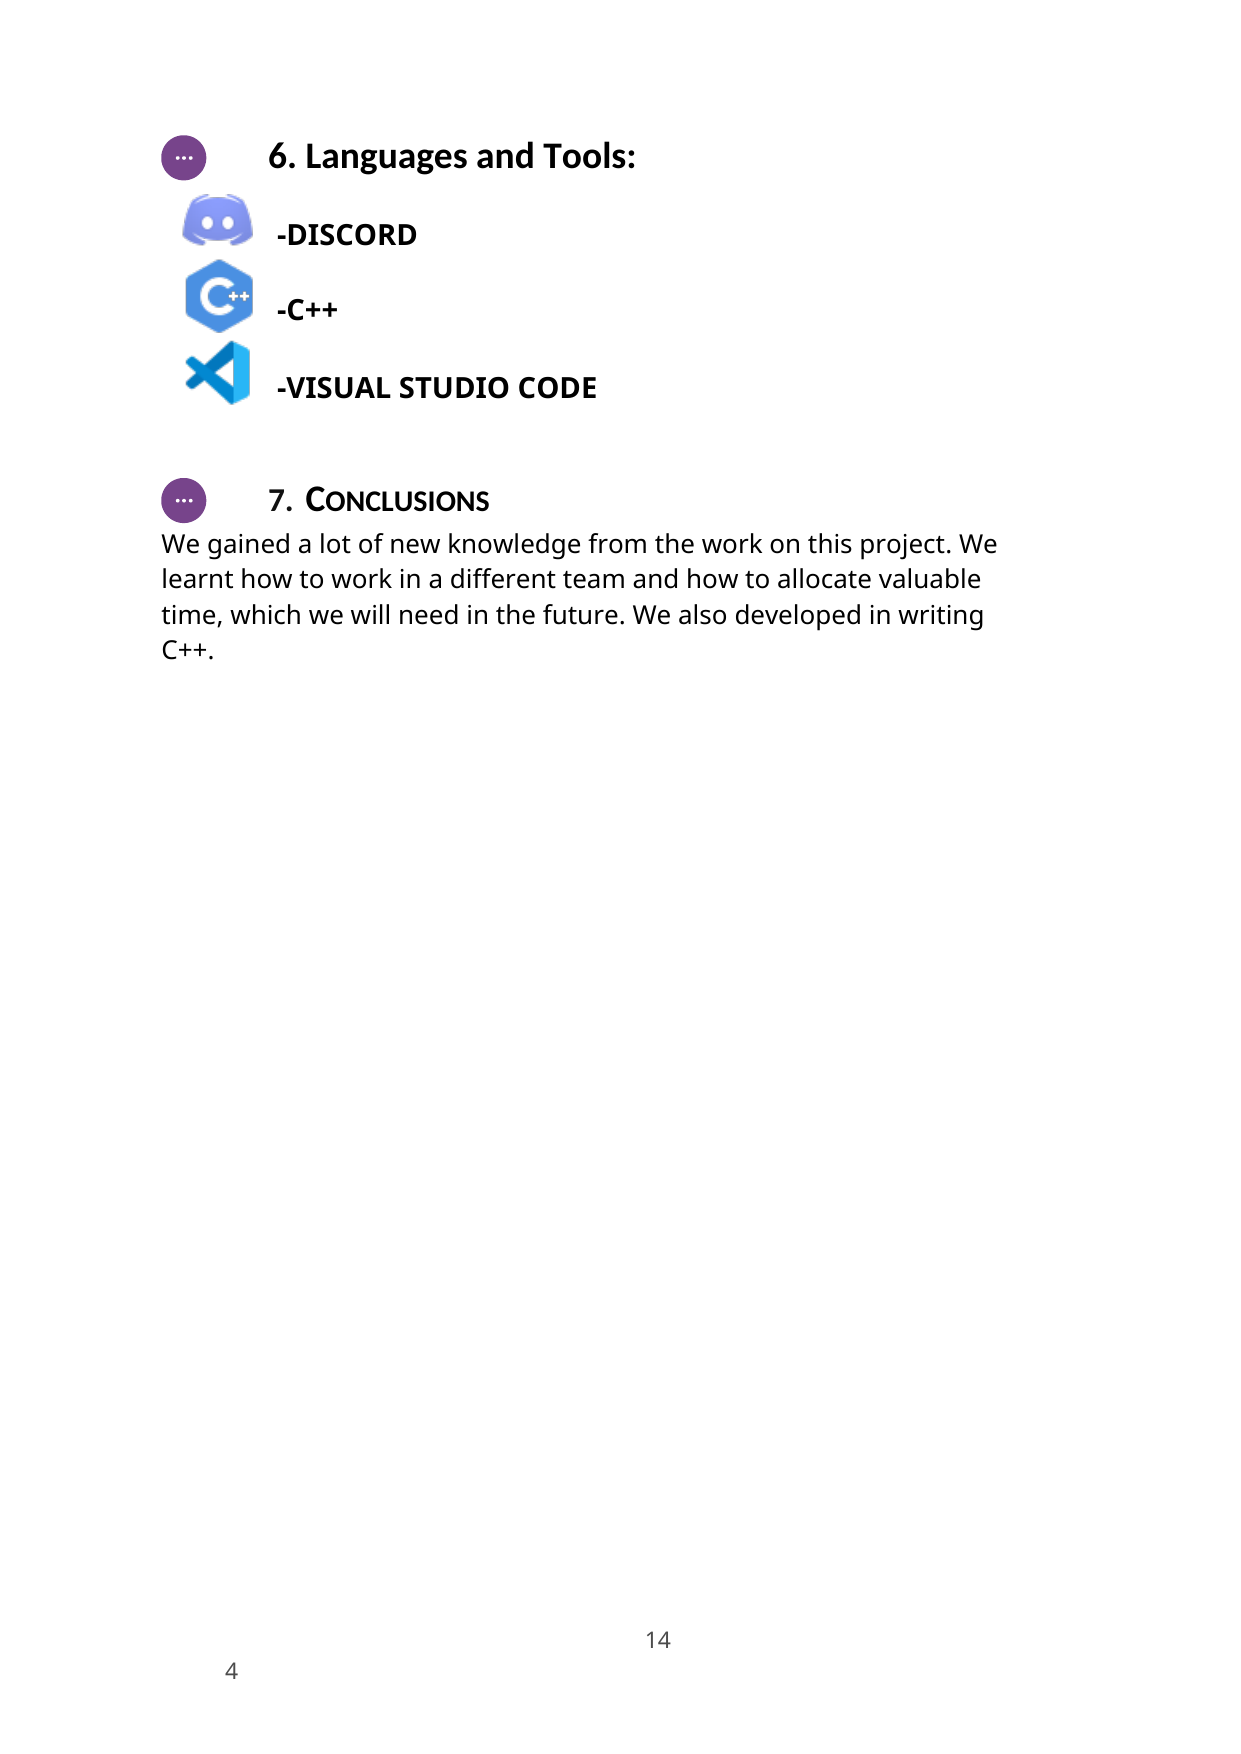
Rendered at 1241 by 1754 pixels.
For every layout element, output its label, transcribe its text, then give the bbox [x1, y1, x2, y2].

table_header -DISCORD [266, 183, 1014, 257]
table_header Conclusions [219, 450, 1014, 525]
table_header Languages and Tools: [219, 108, 1014, 182]
table_header [150, 108, 219, 182]
table_header [150, 450, 219, 525]
table_cell -VISUAL STUDIO CODE [266, 336, 1014, 411]
table_cell -C++ [266, 258, 1014, 336]
table_cell [150, 258, 266, 336]
table_header We gained a lot of new knowledge from the work on this project. We learnt how to work in a different team and how to allocate valuable time, which we will need in the future. We also developed in writing C++. [150, 525, 1014, 667]
table_cell [150, 336, 266, 411]
table_header [150, 183, 266, 257]
